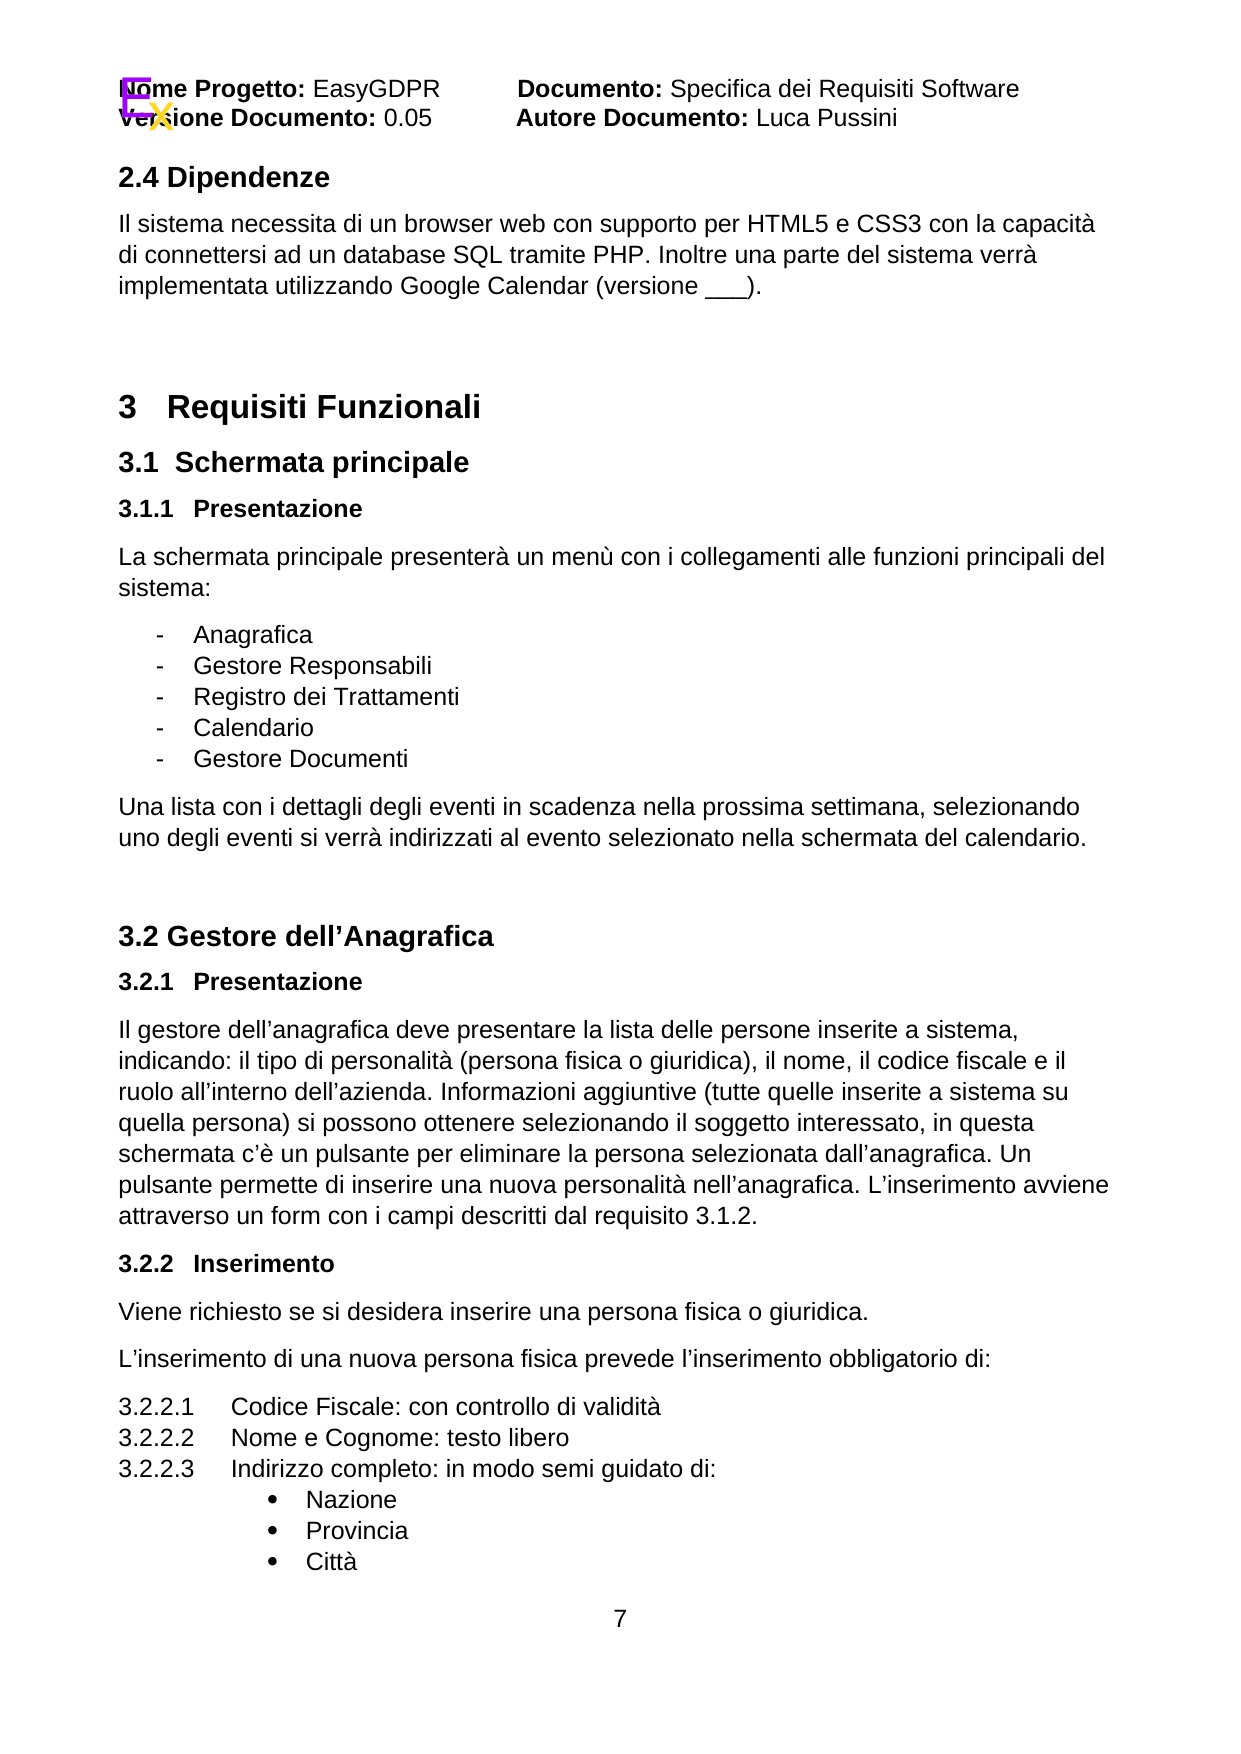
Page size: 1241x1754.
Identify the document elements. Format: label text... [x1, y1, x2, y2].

text Una lista con i dettagli degli eventi in scadenza nella prossima settimana, selezionando uno degli eventi si verrà indirizzati al evento selezionato nella schermata del calendario. [118, 792, 1122, 852]
list Città [268, 1547, 1122, 1576]
list Indirizzo completo: in modo semi guidato di: [118, 1454, 1122, 1483]
list Nome e Cognome: testo libero [118, 1423, 1122, 1452]
text Il gestore dell’anagrafica deve presentare la lista delle persone inserite a sistema, indicando: il tipo di personalità (persona fisica o giuridica), il nome, il codice fiscale e il ruolo all’interno dell’azienda. Informazioni aggiuntive (tutte quelle inserite a sistema su quella persona) si possono ottenere selezionando il soggetto interessato, in questa schermata c’è un pulsante per eliminare la persona selezionata dall’anagrafica. Un pulsante permette di inserire una nuova personalità nell’anagrafica. L’inserimento avviene attraverso un form con i campi descritti dal requisito 3.1.2. [118, 1015, 1122, 1230]
list Provincia [268, 1516, 1122, 1545]
subtitle Inserimento [118, 1249, 1122, 1278]
list Gestore Documenti [156, 744, 1122, 773]
picture [117, 73, 174, 131]
subtitle Requisiti Funzionali [118, 387, 1122, 425]
subtitle Schermata principale [118, 445, 1122, 479]
subtitle Gestore dell’Anagrafica [118, 918, 1122, 952]
subtitle Presentazione [118, 967, 1122, 996]
list Nazione [268, 1485, 1122, 1514]
list Registro dei Trattamenti [156, 682, 1122, 711]
text Il sistema necessita di un browser web con supporto per HTML5 e CSS3 con la capacità di connettersi ad un database SQL tramite PHP. Inoltre una parte del sistema verrà implementata utilizzando Google Calendar (versione ___). [118, 209, 1122, 299]
list Codice Fiscale: con controllo di validità [118, 1392, 1122, 1421]
text Viene richiesto se si desidera inserire una persona fisica o giuridica. [118, 1297, 1122, 1325]
subtitle Dipendenze [118, 160, 1122, 193]
list Anagrafica [156, 620, 1122, 649]
list Calendario [156, 713, 1122, 742]
text La schermata principale presenterà un menù con i collegamenti alle funzioni principali del sistema: [118, 541, 1122, 601]
list Gestore Responsabili [156, 651, 1122, 680]
text L’inserimento di una nuova persona fisica prevede l’inserimento obbligatorio di: [118, 1344, 1122, 1373]
subtitle Presentazione [118, 494, 1122, 522]
